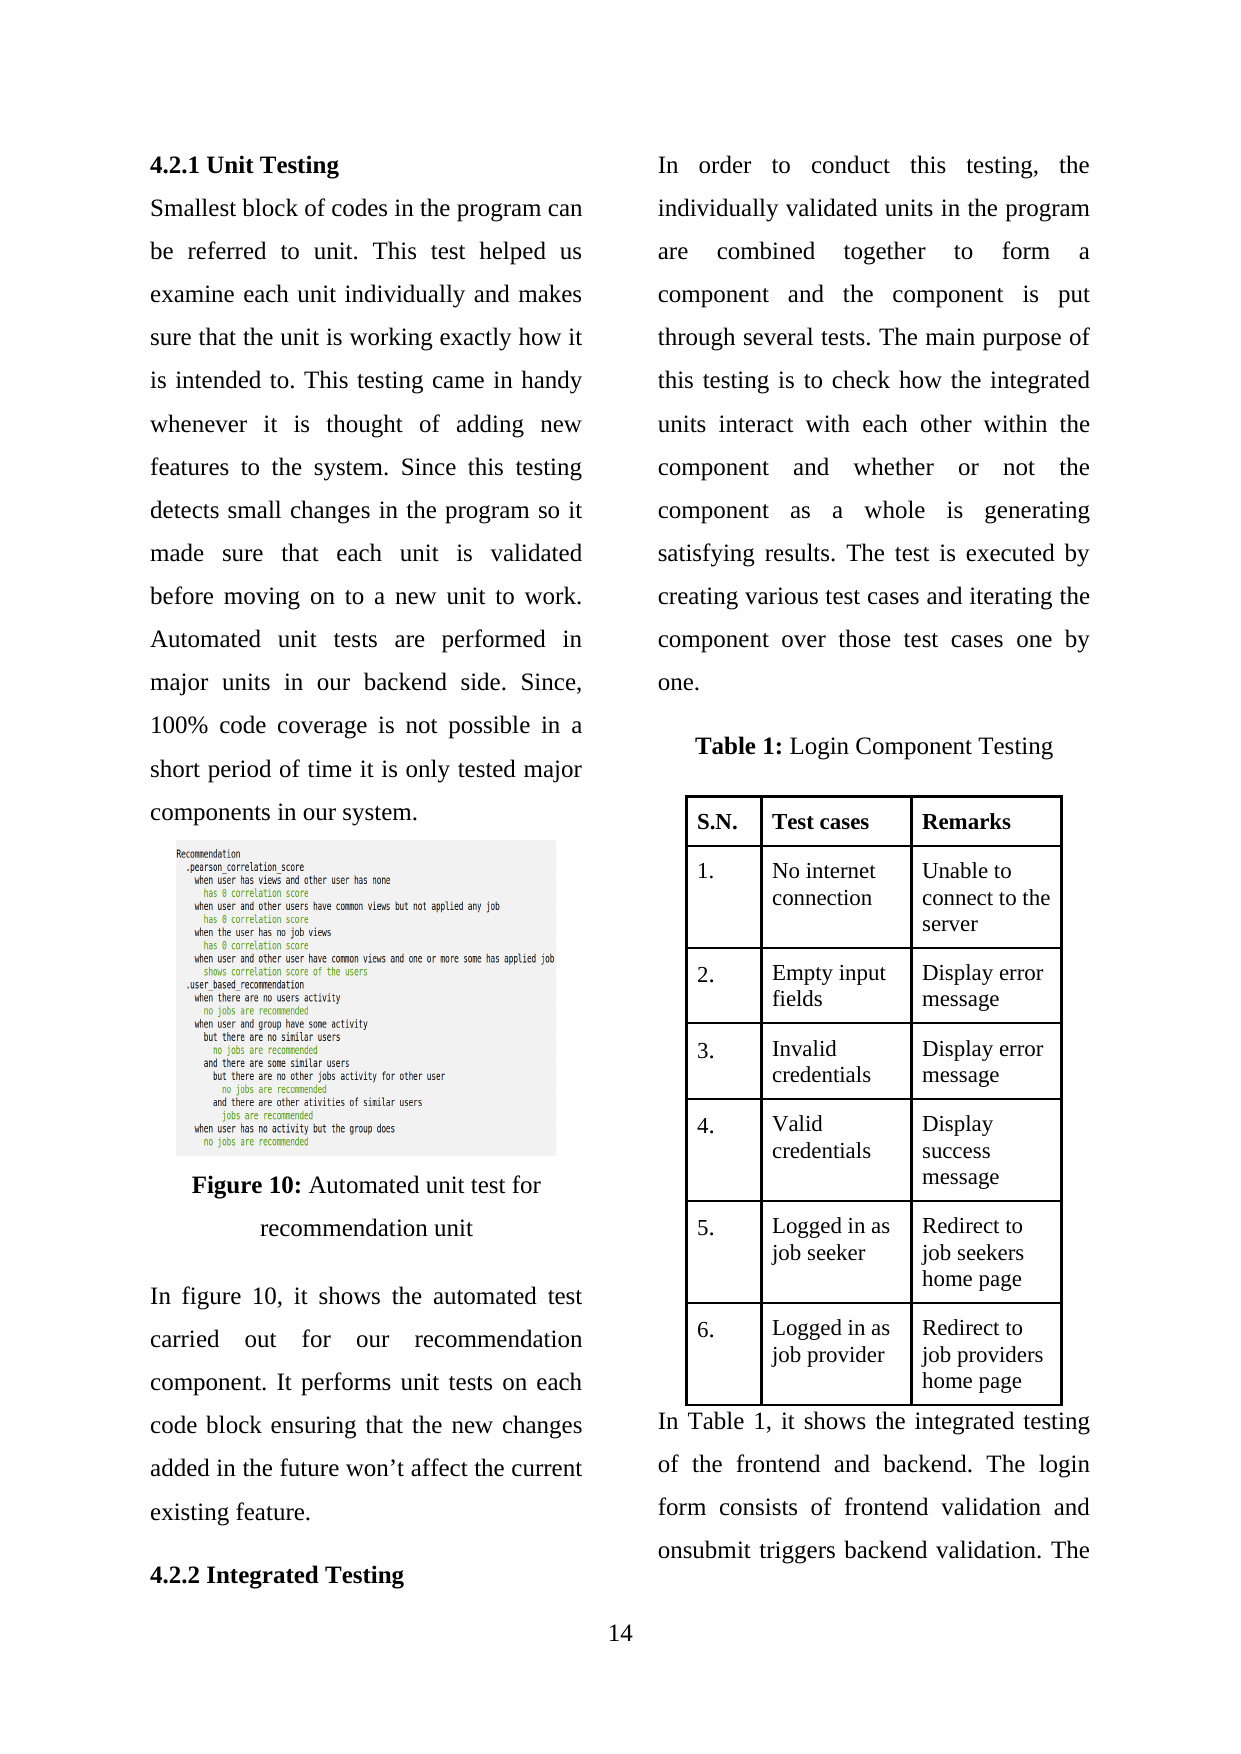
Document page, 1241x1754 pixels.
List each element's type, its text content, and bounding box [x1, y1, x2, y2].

table_cell No internet connection [763, 847, 910, 947]
table_cell Valid credentials [763, 1100, 910, 1200]
table_header S.N. [688, 798, 760, 845]
subtitle 4.2.2 Integrated Testing [150, 1561, 583, 1589]
table_cell 2. [688, 949, 760, 1022]
table_header Remarks [913, 798, 1060, 845]
text In order to conduct this testing, the individually validated units in the program are combined together to form a component and the component is put through several tests. The main purpose of this testing is to check how the integrated units interact with each other within the component and whether or not the component as a whole is generating satisfying results. The test is executed by creating various test cases and iterating the component over those test cases one by one. [658, 150, 1090, 696]
table_cell 4. [688, 1100, 760, 1200]
subtitle Figure 10: Automated unit test for recommendation unit [150, 1170, 583, 1242]
table_cell Empty input fields [763, 949, 910, 1022]
table_cell Display error message [913, 1024, 1060, 1098]
picture [176, 840, 557, 1156]
table_cell Logged in as job provider [763, 1304, 910, 1404]
subtitle Table 1: Login Component Testing [658, 731, 1090, 760]
table_cell 6. [688, 1304, 760, 1404]
subtitle 4.2.1 Unit Testing [150, 150, 583, 179]
table_cell Display error message [913, 949, 1060, 1022]
table_cell Display success message [913, 1100, 1060, 1200]
text Smallest block of codes in the program can be referred to unit. This test helped us examine each unit individually and makes sure that the unit is working exactly how it is intended to. This testing came in handy whenever it is thought of adding new features to the system. Since this testing detects small changes in the program so it made sure that each unit is validated before moving on to a new unit to work. Automated unit tests are performed in major units in our backend side. Since, 100% code coverage is not possible in a short period of time it is only tested major components in our system. [150, 193, 583, 826]
table_cell 1. [688, 847, 760, 947]
table_cell 5. [688, 1202, 760, 1302]
table_header Test cases [763, 798, 910, 845]
table_cell Redirect to job providers home page [913, 1304, 1060, 1404]
table_cell Logged in as job seeker [763, 1202, 910, 1302]
text In figure 10, it shows the automated test carried out for our recommendation component. It performs unit tests on each code block ensuring that the new changes added in the future won’t affect the current existing feature. [150, 1281, 583, 1525]
table_cell Unable to connect to the server [913, 847, 1060, 947]
table_cell Invalid credentials [763, 1024, 910, 1098]
table_cell 3. [688, 1024, 760, 1098]
table_cell Redirect to job seekers home page [913, 1202, 1060, 1302]
